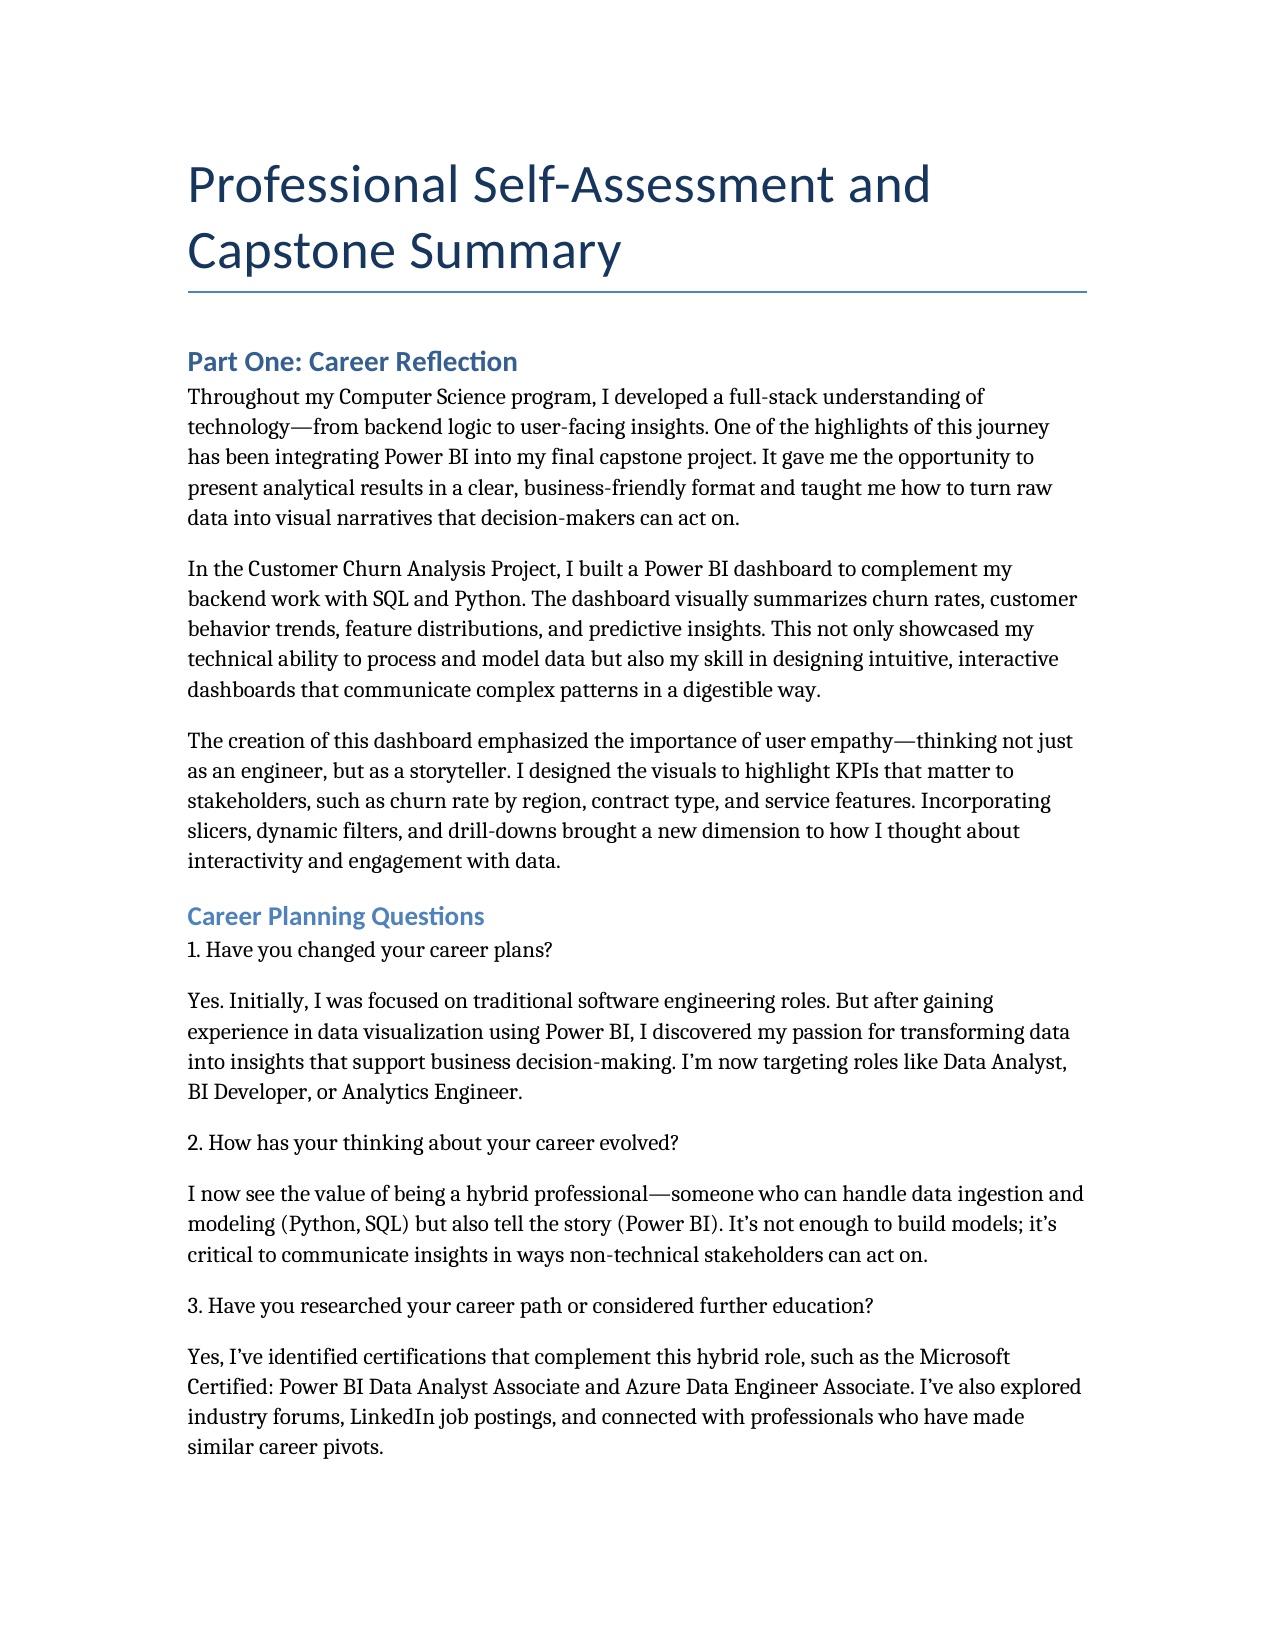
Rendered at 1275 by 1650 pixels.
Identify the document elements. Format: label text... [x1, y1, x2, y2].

text I now see the value of being a hybrid professional—someone who can handle data ingestion and modeling (Python, SQL) but also tell the story (Power BI). It’s not enough to build models; it’s critical to communicate insights in ways non-technical stakeholders can act on. [187, 1181, 1087, 1268]
text 1. Have you changed your career plans? [187, 937, 1087, 963]
text Yes. Initially, I was focused on traditional software engineering roles. But after gaining experience in data visualization using Power BI, I discovered my passion for transforming data into insights that support business decision-making. I’m now targeting roles like Data Analyst, BI Developer, or Analytics Engineer. [187, 988, 1087, 1105]
text 3. Have you researched your career path or considered further education? [187, 1292, 1087, 1319]
subtitle Career Planning Questions [187, 899, 1087, 932]
text 2. How has your thinking about your career evolved? [187, 1130, 1087, 1156]
text The creation of this dashboard emphasized the importance of user empathy—thinking not just as an engineer, but as a storyteller. I designed the visuals to highlight KPIs that matter to stakeholders, such as churn rate by region, contract type, and service features. Incorporating slicers, dynamic filters, and drill-downs brought a new dimension to how I thought about interactivity and engagement with data. [187, 727, 1087, 874]
text In the Customer Churn Analysis Project, I built a Power BI dashboard to complement my backend work with SQL and Python. The dashboard visually summarizes churn rates, customer behavior trends, feature distributions, and predictive insights. This not only showcased my technical ability to process and model data but also my skill in designing intuitive, interactive dashboards that communicate complex patterns in a digestible way. [187, 556, 1087, 703]
title Professional Self-Assessment and Capstone Summary [187, 150, 1087, 293]
subtitle Part One: Career Reflection [187, 343, 1087, 378]
text Throughout my Computer Science program, I developed a full-stack understanding of technology—from backend logic to user-facing insights. One of the highlights of this journey has been integrating Power BI into my final capstone project. It gave me the opportunity to present analytical results in a clear, business-friendly format and taught me how to turn raw data into visual narratives that decision-makers can act on. [187, 384, 1087, 531]
text Yes, I’ve identified certifications that complement this hybrid role, such as the Microsoft Certified: Power BI Data Analyst Associate and Azure Data Engineer Associate. I’ve also explored industry forums, LinkedIn job postings, and connected with professionals who have made similar career pivots. [187, 1343, 1087, 1460]
